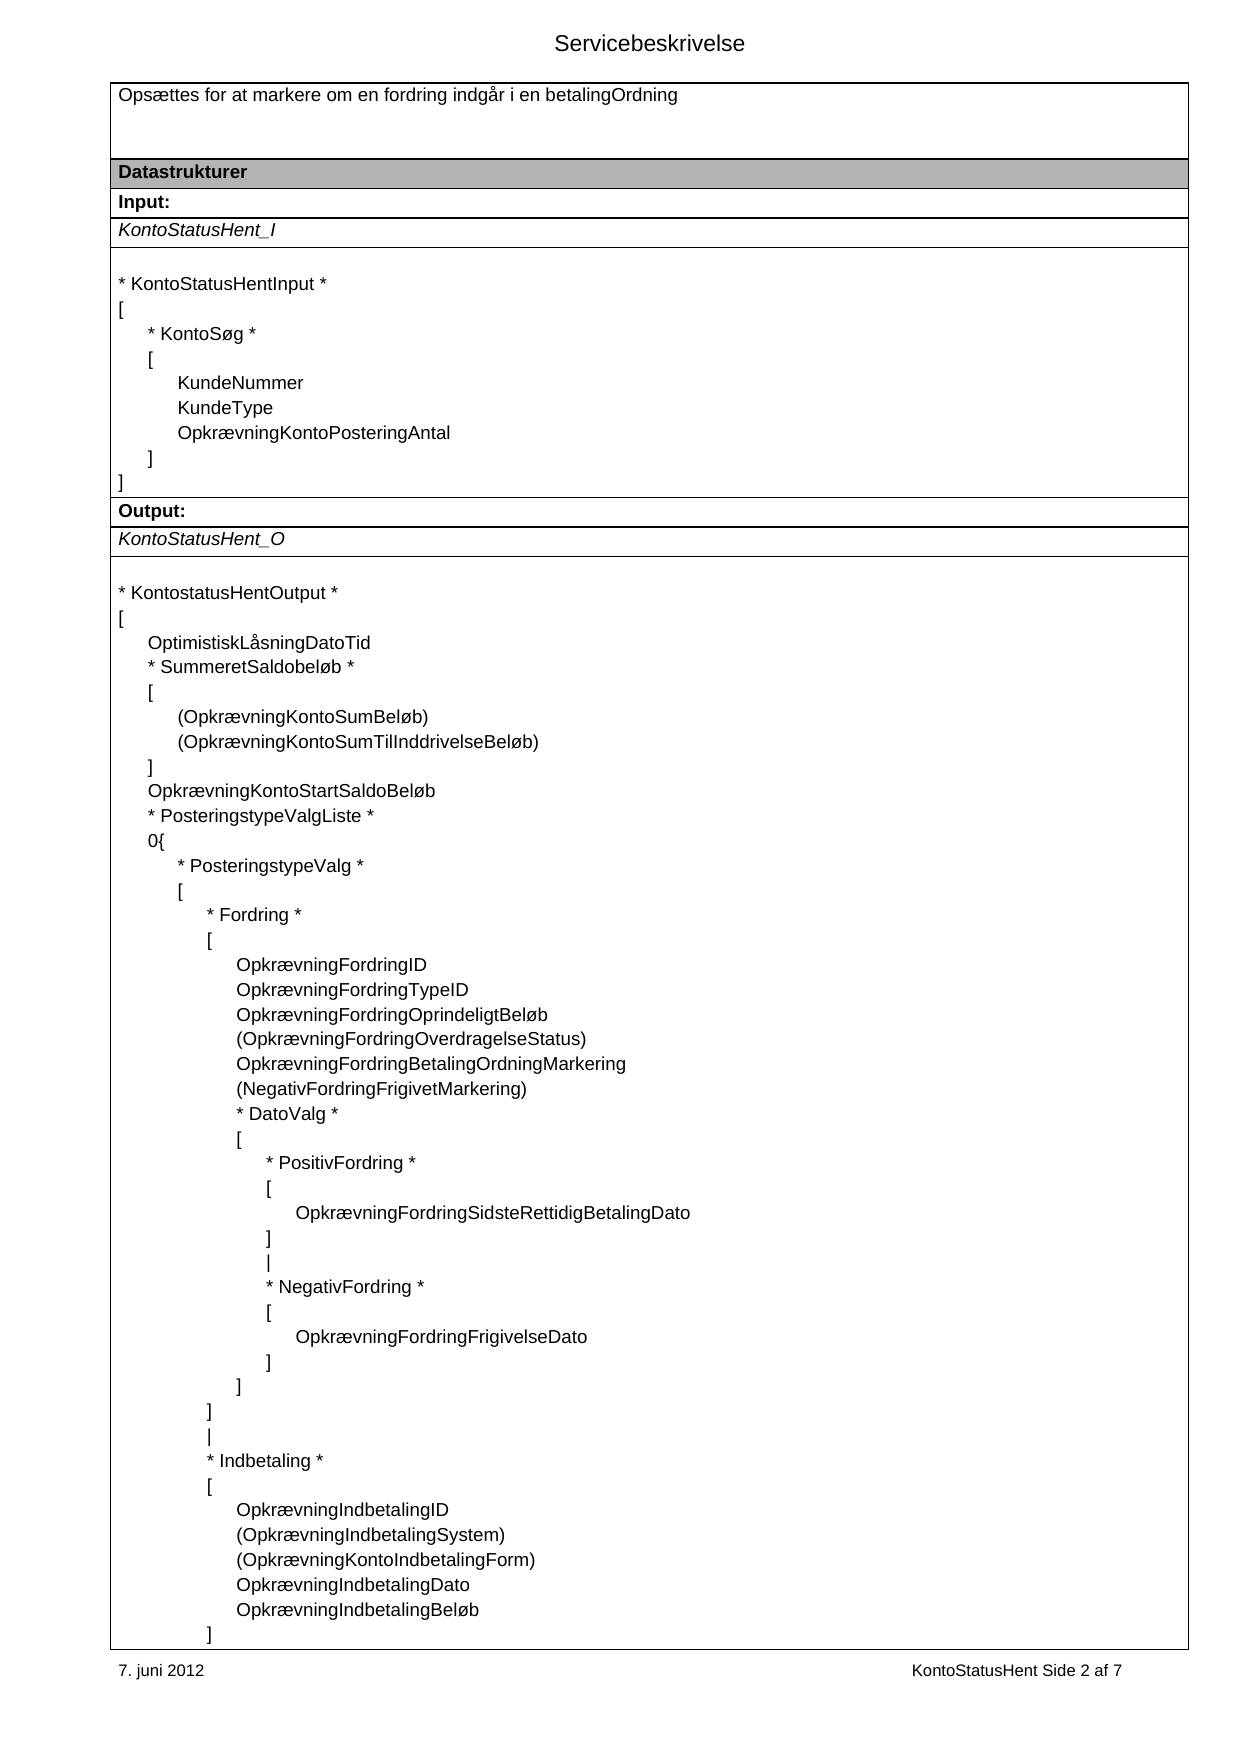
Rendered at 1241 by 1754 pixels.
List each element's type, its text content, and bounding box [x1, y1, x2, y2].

table_cell Input: [111, 189, 1188, 217]
table_cell KontoStatusHent_O [111, 528, 1188, 556]
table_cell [111, 557, 1188, 1649]
table_cell Output: [111, 498, 1188, 526]
table_cell KontoStatusHent_I [111, 219, 1188, 247]
table_cell * KontoStatusHentInput * [ * KontoSøg * [ KundeNummer KundeType OpkrævningKontoPosteringAntal ] ] [111, 248, 1188, 497]
table_cell Datastrukturer [111, 160, 1188, 188]
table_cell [111, 84, 1188, 158]
